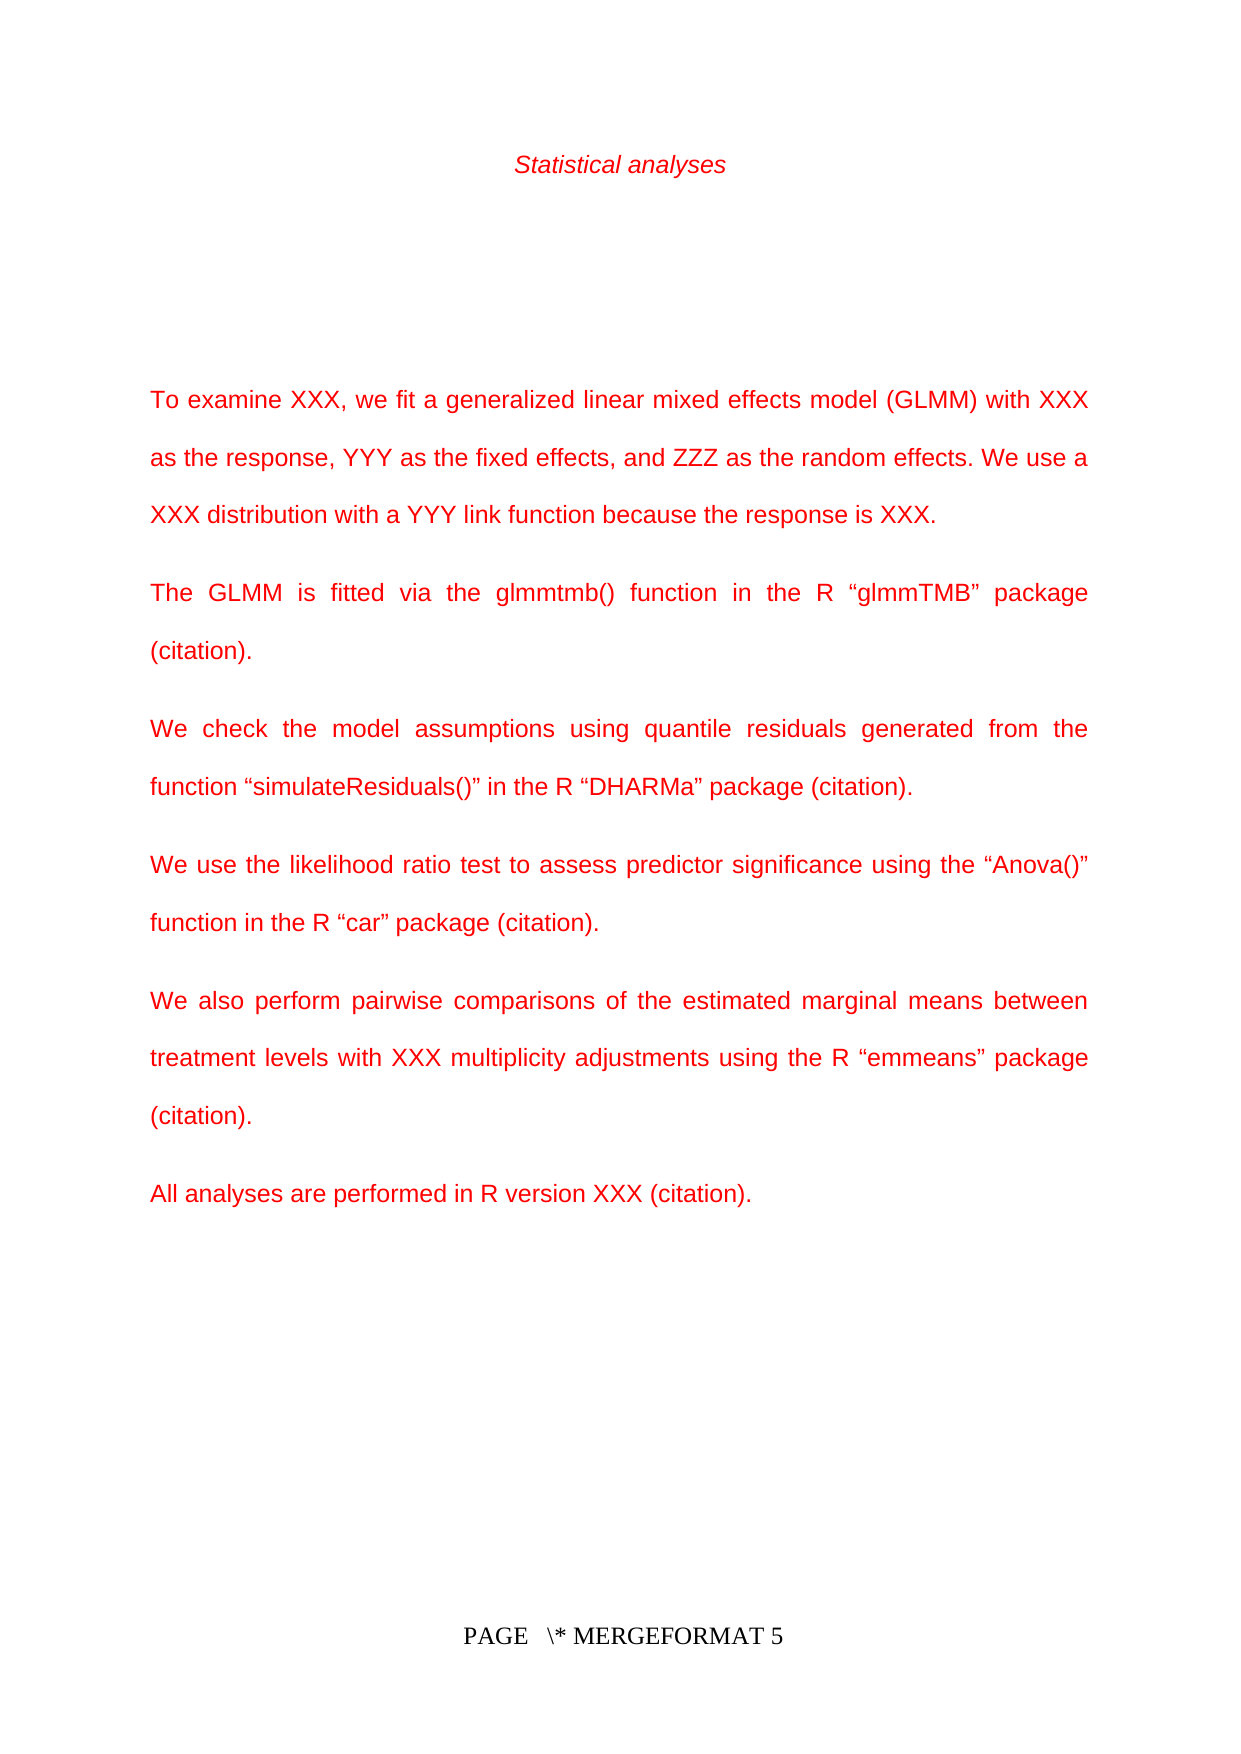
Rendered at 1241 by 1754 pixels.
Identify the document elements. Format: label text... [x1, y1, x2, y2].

text Statistical analyses [150, 150, 1090, 179]
text We check the model assumptions using quantile residuals generated from the function “simulateResiduals()” in the R “DHARMa” package (citation). [150, 714, 1090, 800]
text We use the likelihood ratio test to assess predictor significance using the “Anova()” function in the R “car” package (citation). [150, 850, 1090, 936]
text We also perform pairwise comparisons of the estimated marginal means between treatment levels with XXX multiplicity adjustments using the R “emmeans” package (citation). [150, 986, 1090, 1129]
text The GLMM is fitted via the glmmtmb() function in the R “glmmTMB” package (citation). [150, 578, 1090, 664]
text All analyses are performed in R version XXX (citation). [150, 1179, 1090, 1208]
text To examine XXX, we fit a generalized linear mixed effects model (GLMM) with XXX as the response, YYY as the fixed effects, and ZZZ as the random effects. We use a XXX distribution with a YYY link function because the response is XXX. [150, 385, 1090, 529]
